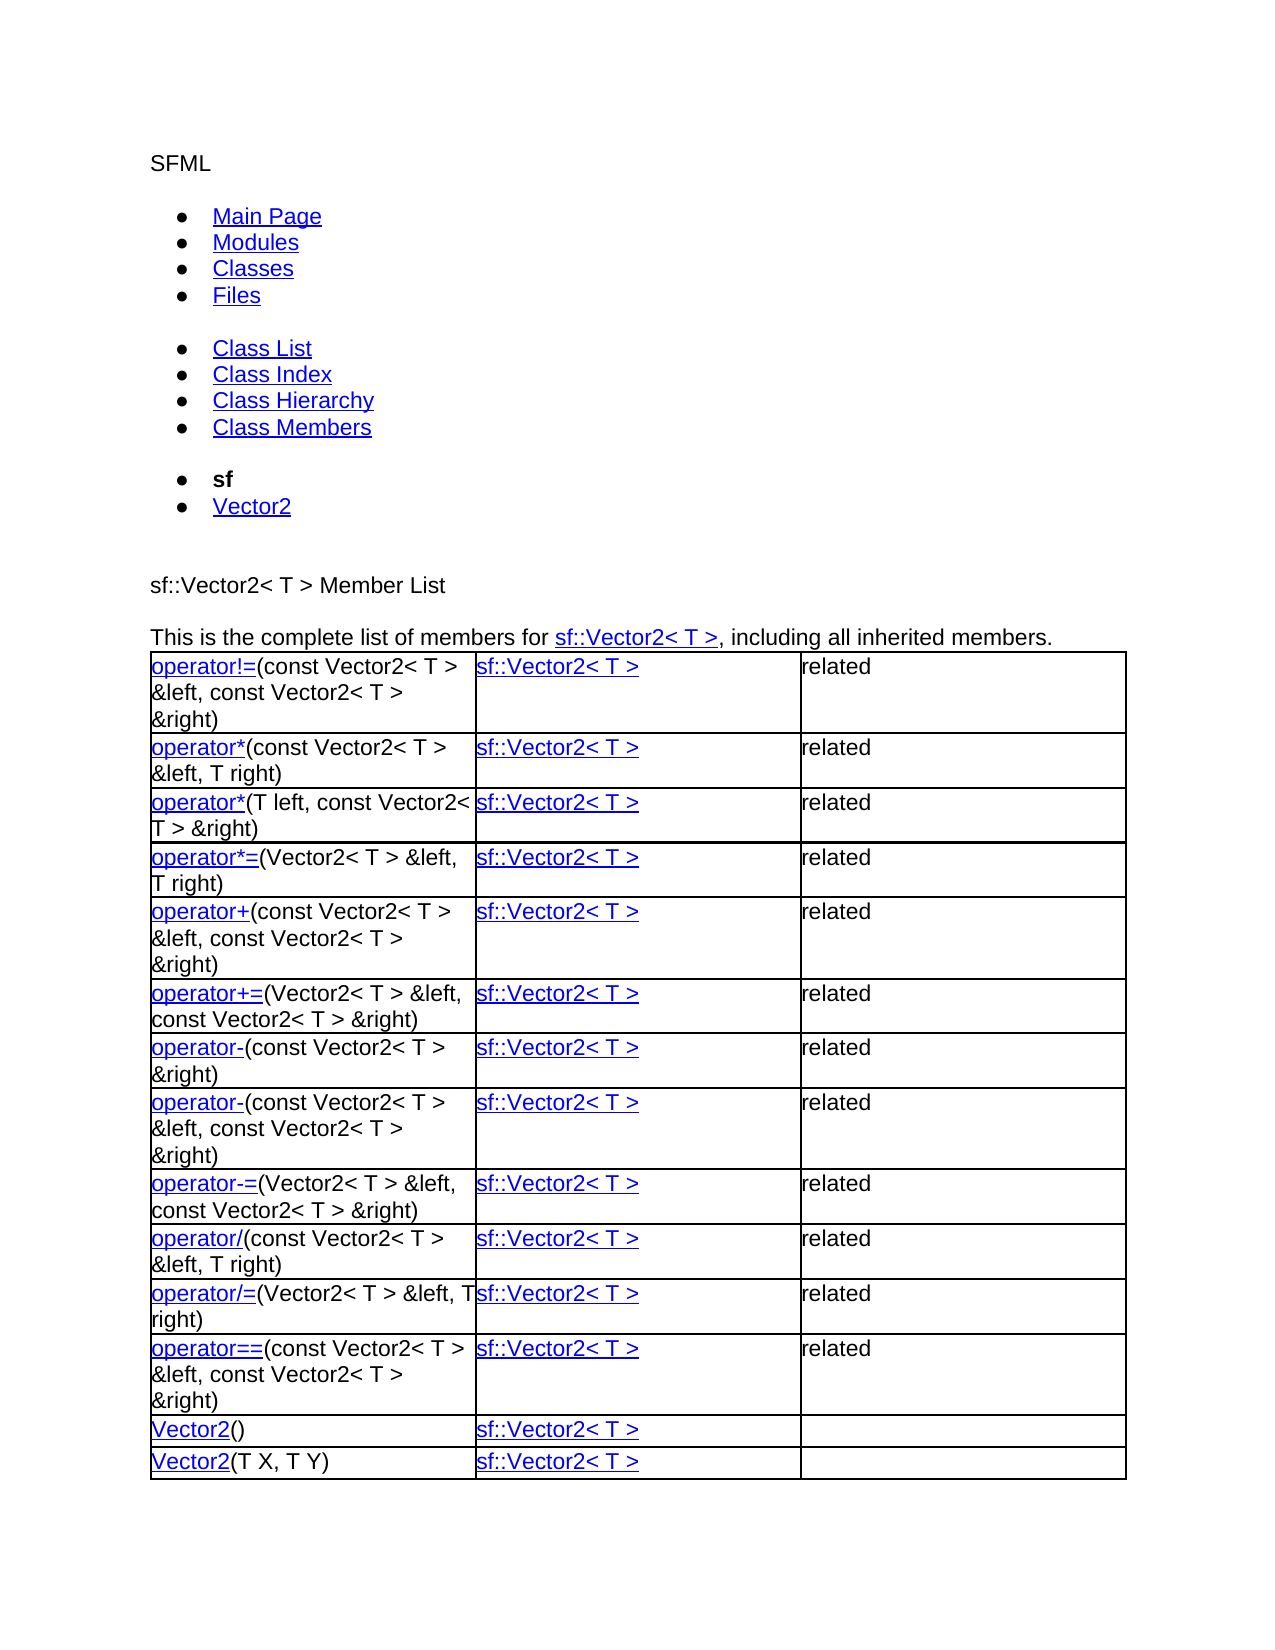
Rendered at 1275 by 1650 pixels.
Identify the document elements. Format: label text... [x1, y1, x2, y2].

table_cell operator-(const Vector2< T > &left, const Vector2< T > &right) [152, 1089, 475, 1168]
table_cell sf::Vector2< T > [477, 1335, 800, 1414]
table_cell Vector2() [152, 1416, 475, 1446]
table_cell operator/=(Vector2< T > &left, T right) [152, 1280, 475, 1332]
table_cell operator*(const Vector2< T > &left, T right) [152, 734, 475, 787]
table_cell sf::Vector2< T > [477, 1034, 800, 1087]
table_cell [802, 1416, 1125, 1446]
table_cell operator*=(Vector2< T > &left, T right) [152, 844, 475, 896]
table_cell sf::Vector2< T > [477, 980, 800, 1032]
table_cell related [802, 1170, 1125, 1223]
list Class Members [175, 413, 1125, 440]
list Class Index [175, 361, 1125, 387]
table_cell operator==(const Vector2< T > &left, const Vector2< T > &right) [152, 1335, 475, 1414]
text This is the complete list of members for sf::Vector2< T >, including all inherited members. [150, 624, 1125, 651]
table_cell [802, 1448, 1125, 1478]
table_cell sf::Vector2< T > [477, 789, 800, 841]
list Files [175, 282, 1125, 308]
table_cell operator*(T left, const Vector2< T > &right) [152, 789, 475, 841]
list Main Page [175, 203, 1125, 229]
list sf [175, 466, 1125, 493]
list Class Hierarchy [175, 387, 1125, 413]
table_cell operator-=(Vector2< T > &left, const Vector2< T > &right) [152, 1170, 475, 1223]
table_cell sf::Vector2< T > [477, 1170, 800, 1223]
table_cell related [802, 1034, 1125, 1087]
table_cell operator-(const Vector2< T > &right) [152, 1034, 475, 1087]
table_cell sf::Vector2< T > [477, 1416, 800, 1446]
table_cell related [802, 1089, 1125, 1168]
table_cell related [802, 1280, 1125, 1332]
text SFML [150, 150, 1125, 176]
table_cell sf::Vector2< T > [477, 1280, 800, 1332]
table_cell operator+=(Vector2< T > &left, const Vector2< T > &right) [152, 980, 475, 1032]
text sf::Vector2< T > Member List [150, 572, 1125, 598]
table_cell sf::Vector2< T > [477, 844, 800, 896]
table_cell operator/(const Vector2< T > &left, T right) [152, 1225, 475, 1278]
list Modules [175, 229, 1125, 255]
table_cell Vector2(T X, T Y) [152, 1448, 475, 1478]
table_cell related [802, 789, 1125, 841]
table_cell related [802, 844, 1125, 896]
table_cell related [802, 1225, 1125, 1278]
table_header sf::Vector2< T > [477, 653, 800, 732]
table_cell related [802, 734, 1125, 787]
list Class List [175, 334, 1125, 361]
table_cell related [802, 898, 1125, 977]
table_cell sf::Vector2< T > [477, 1448, 800, 1478]
table_cell sf::Vector2< T > [477, 1225, 800, 1278]
list Classes [175, 255, 1125, 282]
table_cell sf::Vector2< T > [477, 898, 800, 977]
table_cell related [802, 980, 1125, 1032]
table_cell operator+(const Vector2< T > &left, const Vector2< T > &right) [152, 898, 475, 977]
table_header related [802, 653, 1125, 732]
table_header operator!=(const Vector2< T > &left, const Vector2< T > &right) [152, 653, 475, 732]
table_cell related [802, 1335, 1125, 1414]
table_cell sf::Vector2< T > [477, 734, 800, 787]
table_cell sf::Vector2< T > [477, 1089, 800, 1168]
list Vector2 [175, 493, 1125, 519]
